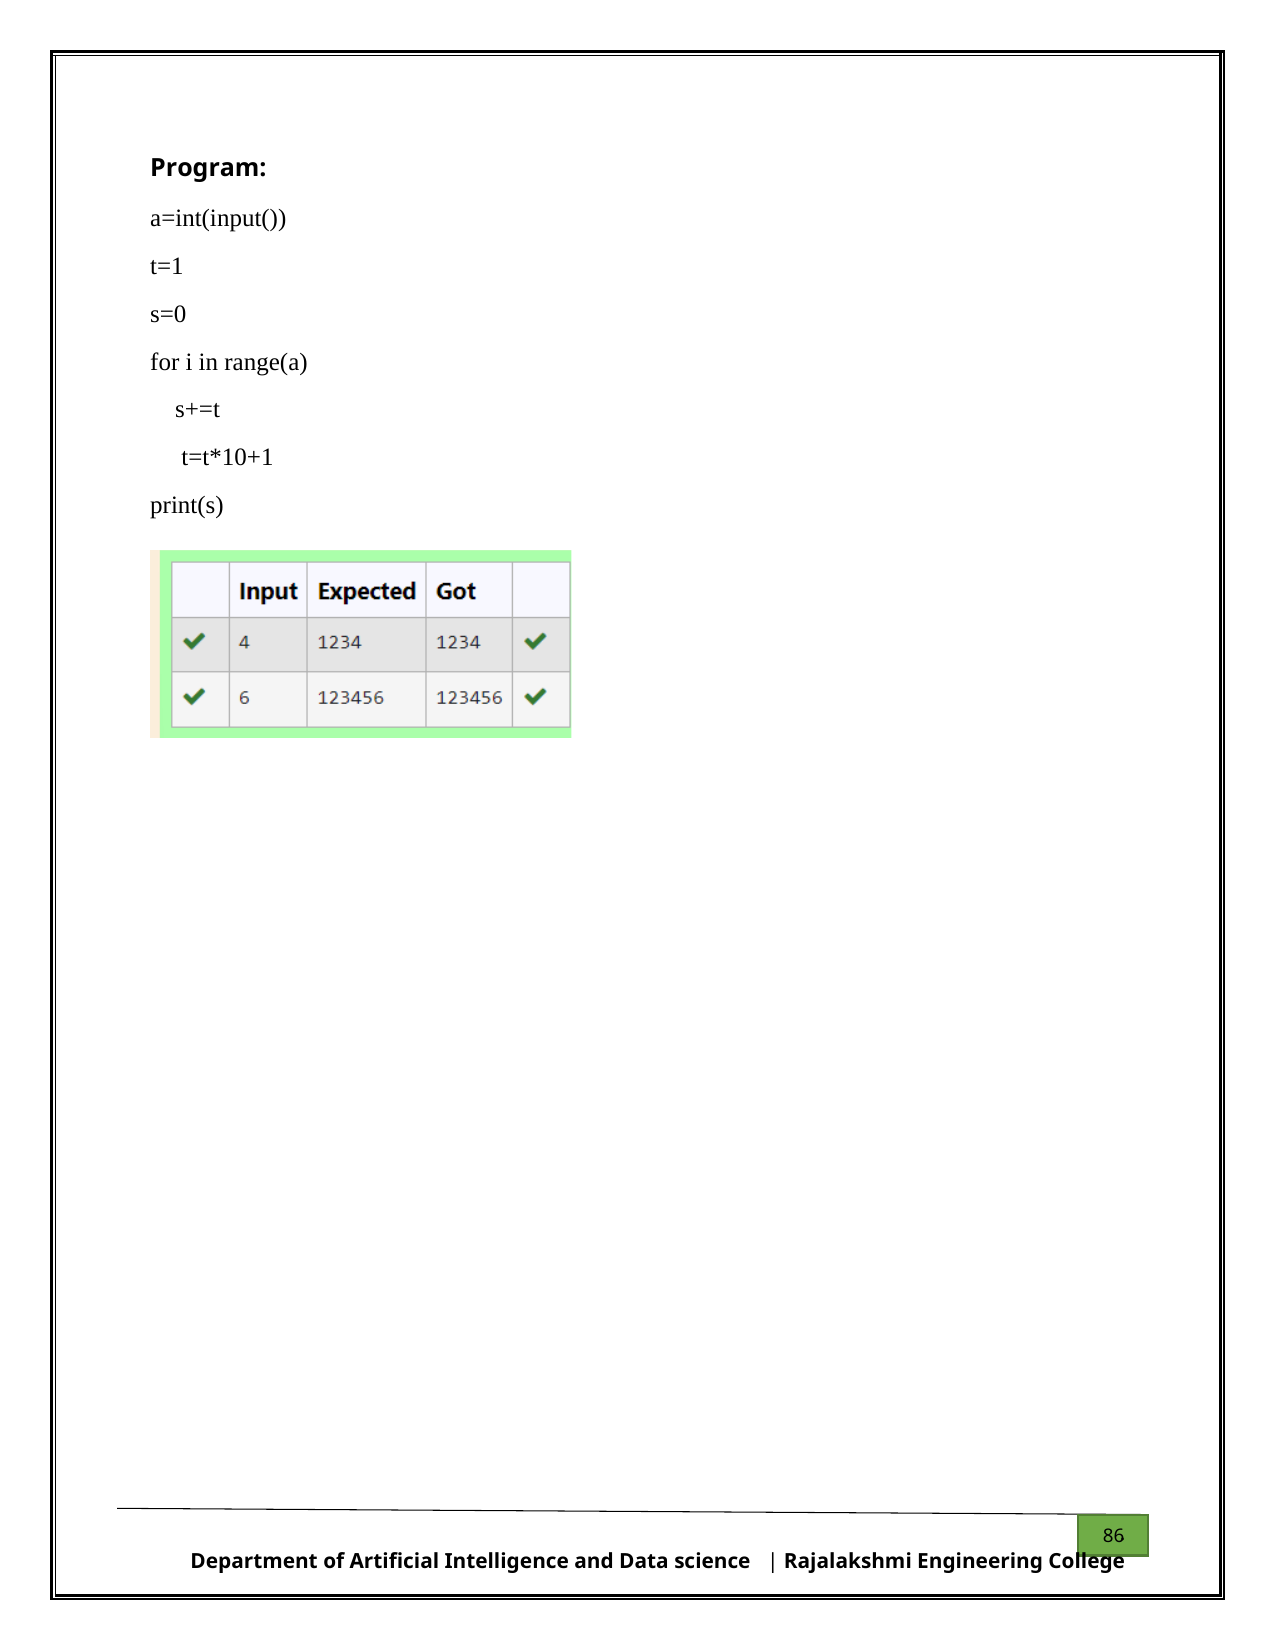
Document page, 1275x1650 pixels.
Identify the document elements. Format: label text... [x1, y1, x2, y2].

text print(s) [150, 490, 1125, 518]
text s+=t [150, 394, 1125, 423]
text t=1 [150, 251, 1125, 280]
picture [150, 550, 572, 738]
text t=t*10+1 [150, 442, 1125, 471]
text Program: [150, 150, 1125, 184]
text for i in range(a) [150, 347, 1125, 375]
text s=0 [150, 299, 1125, 328]
text a=int(input()) [150, 203, 1125, 232]
